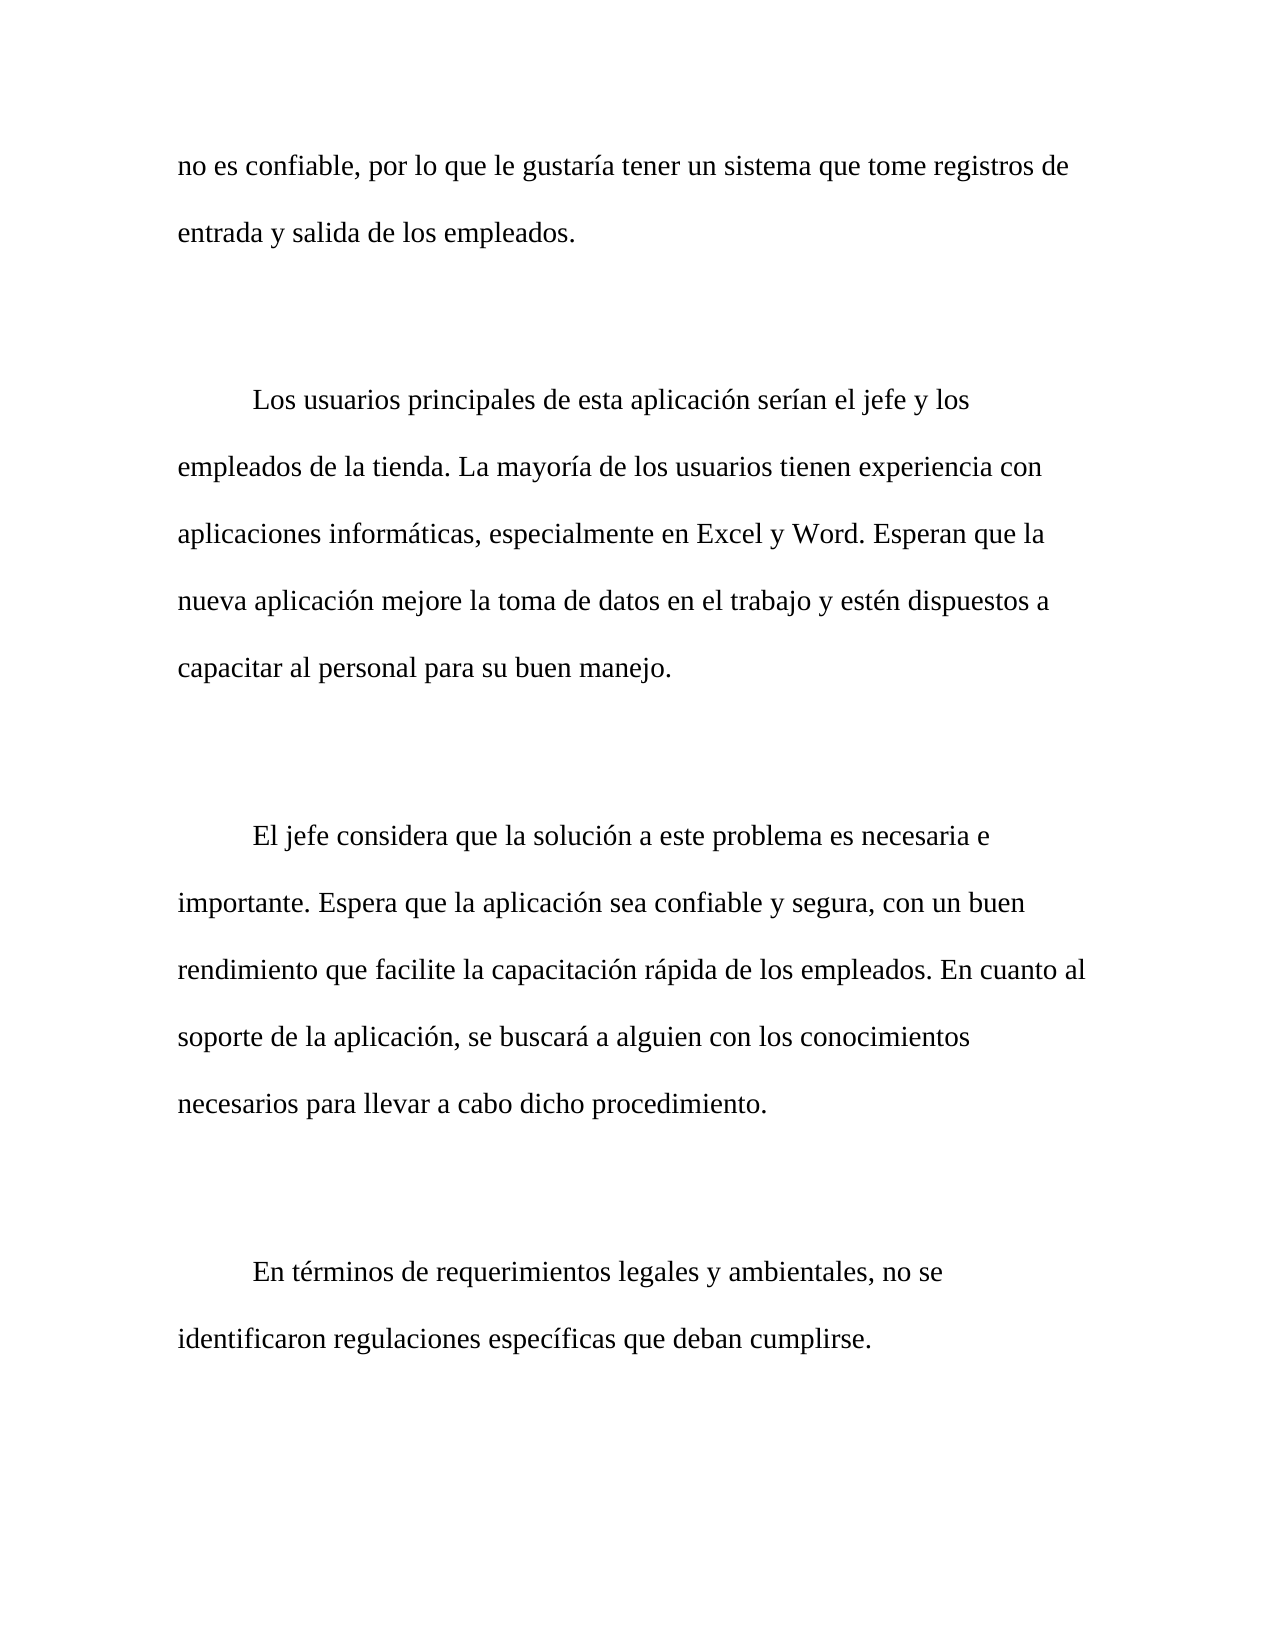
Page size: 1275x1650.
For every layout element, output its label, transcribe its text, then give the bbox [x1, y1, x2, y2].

text En términos de requerimientos legales y ambientales, no se identificaron regulaciones específicas que deban cumplirse. [177, 1254, 1098, 1354]
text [177, 148, 1098, 248]
text El jefe considera que la solución a este problema es necesaria e importante. Espera que la aplicación sea confiable y segura, con un buen rendimiento que facilite la capacitación rápida de los empleados. En cuanto al soporte de la aplicación, se buscará a alguien con los conocimientos necesarios para llevar a cabo dicho procedimiento. [177, 818, 1098, 1120]
text Los usuarios principales de esta aplicación serían el jefe y los empleados de la tienda. La mayoría de los usuarios tienen experiencia con aplicaciones informáticas, especialmente en Excel y Word. Esperan que la nueva aplicación mejore la toma de datos en el trabajo y estén dispuestos a capacitar al personal para su buen manejo. [177, 382, 1098, 684]
